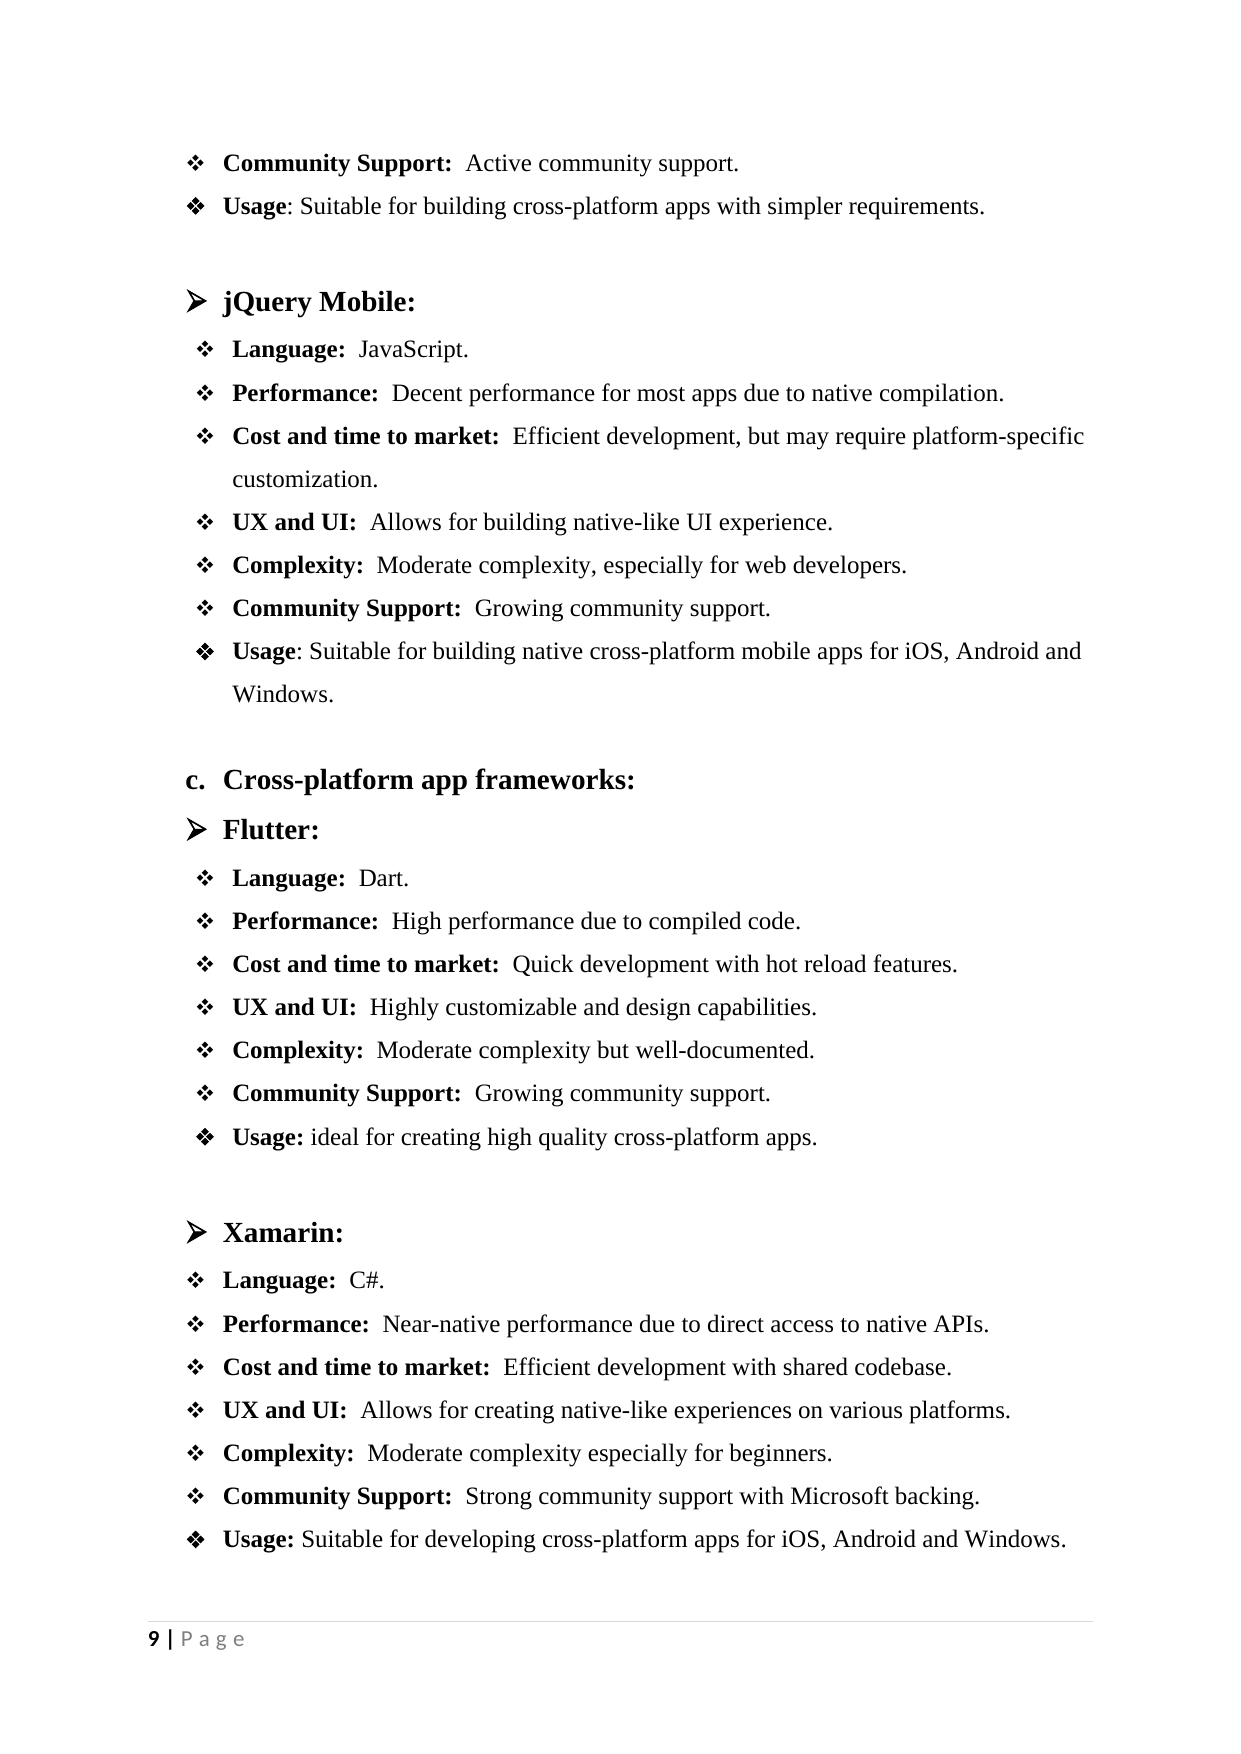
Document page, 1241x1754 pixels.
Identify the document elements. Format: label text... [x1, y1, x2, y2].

list Performance: Decent performance for most apps due to native compilation. [194, 378, 1093, 406]
list Community Support: Growing community support. [194, 593, 1093, 622]
list Cost and time to market: Efficient development with shared codebase. [185, 1352, 1093, 1381]
list Usage: ideal for creating high quality cross-platform apps. [194, 1122, 1093, 1150]
list UX and UI: Allows for building native-like UI experience. [194, 507, 1093, 536]
list UX and UI: Allows for creating native-like experiences on various platforms. [185, 1395, 1093, 1424]
list Community Support: Active community support. [185, 148, 1093, 176]
list Usage: Suitable for building native cross-platform mobile apps for iOS, Android and Windows. [194, 636, 1093, 708]
list Performance: High performance due to compiled code. [194, 906, 1093, 935]
list Language: Dart. [194, 863, 1093, 892]
list Complexity: Moderate complexity but well-documented. [194, 1035, 1093, 1064]
list Usage: Suitable for developing cross-platform apps for iOS, Android and Windows. [185, 1524, 1093, 1553]
list Language: JavaScript. [194, 334, 1093, 363]
list Cross-platform app frameworks: [185, 762, 1093, 796]
list Xamarin: [185, 1215, 1093, 1249]
list Performance: Near-native performance due to direct access to native APIs. [185, 1309, 1093, 1337]
list jQuery Mobile: [185, 284, 1093, 318]
list Language: C#. [185, 1266, 1093, 1294]
list Cost and time to market: Quick development with hot reload features. [194, 949, 1093, 978]
list Flutter: [185, 812, 1093, 846]
list Community Support: Strong community support with Microsoft backing. [185, 1481, 1093, 1510]
list Community Support: Growing community support. [194, 1078, 1093, 1107]
list Complexity: Moderate complexity, especially for web developers. [194, 550, 1093, 579]
list UX and UI: Highly customizable and design capabilities. [194, 992, 1093, 1021]
list Cost and time to market: Efficient development, but may require platform-specific customization. [194, 421, 1093, 493]
list Usage: Suitable for building cross-platform apps with simpler requirements. [185, 191, 1093, 219]
list Complexity: Moderate complexity especially for beginners. [185, 1438, 1093, 1467]
